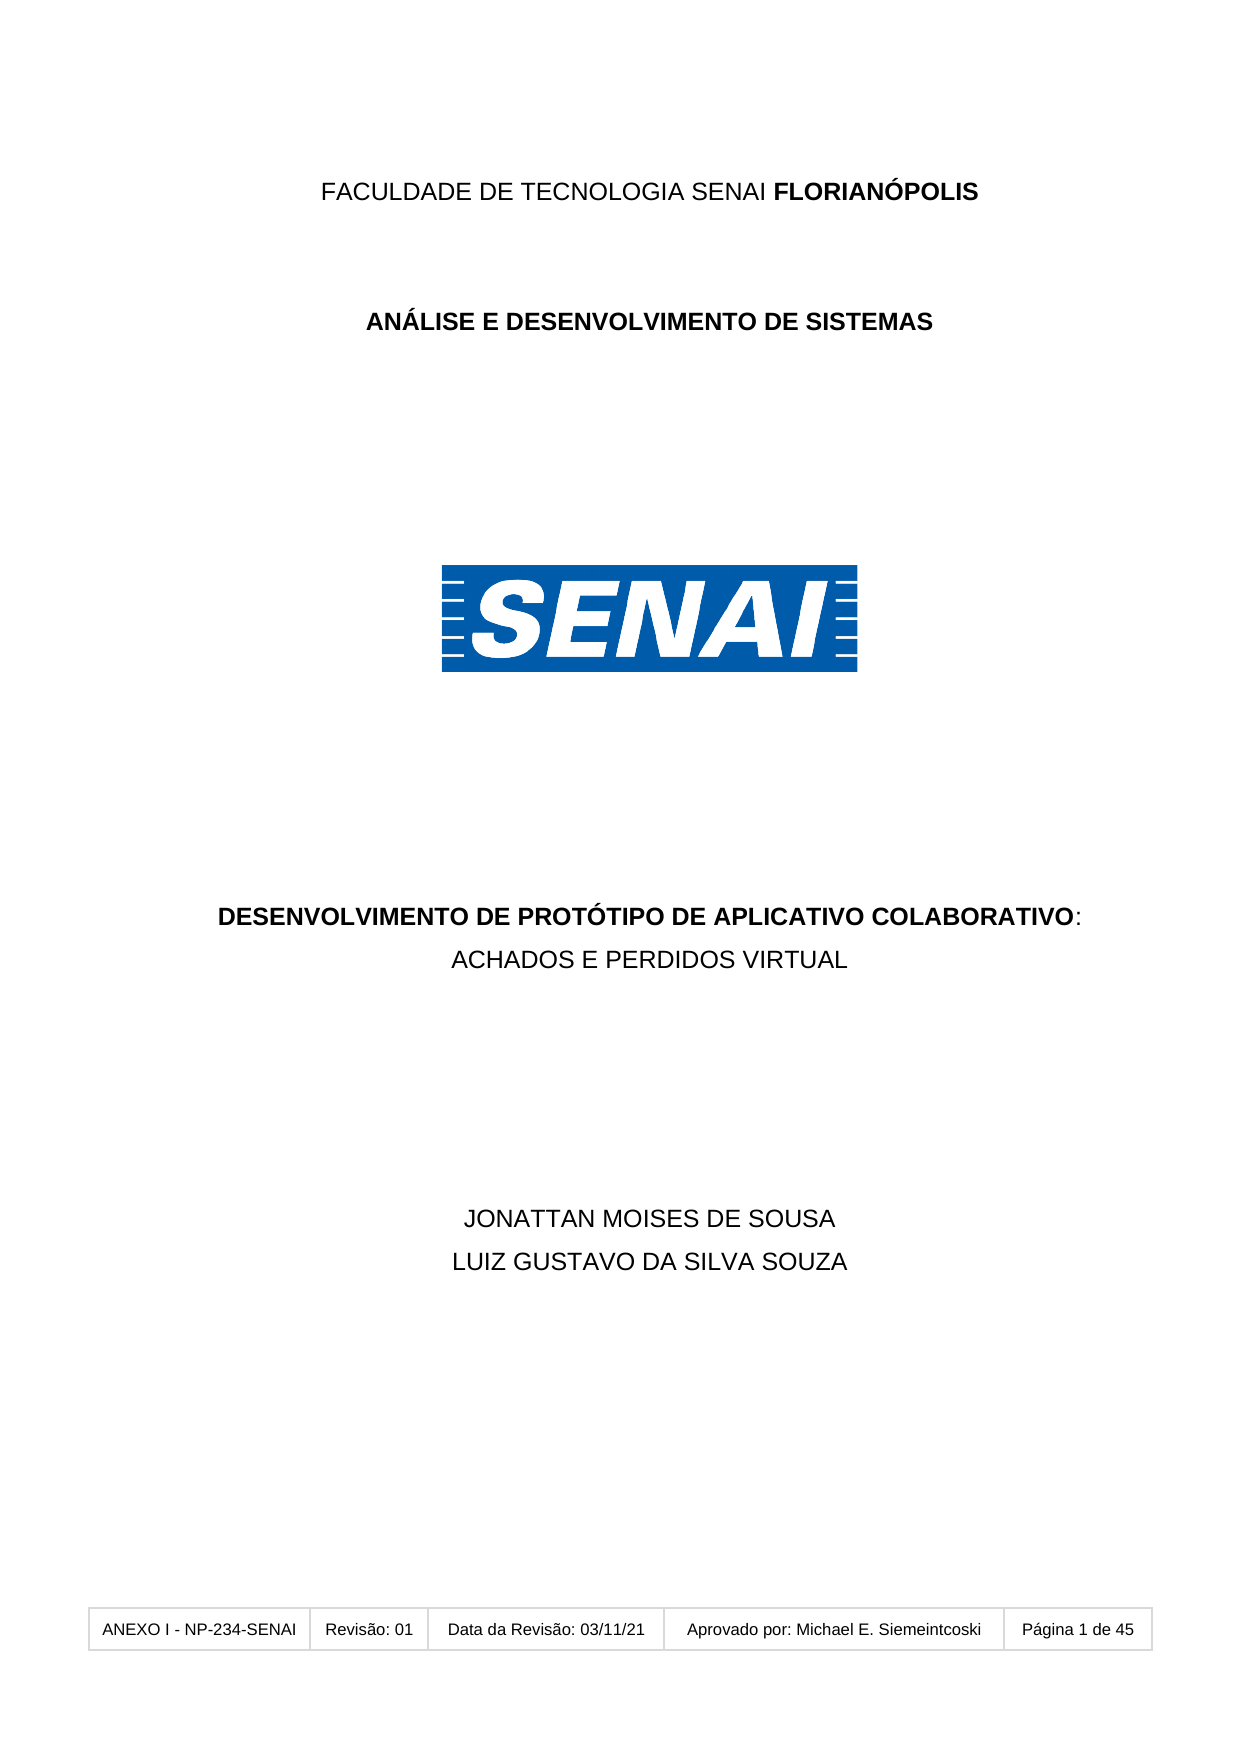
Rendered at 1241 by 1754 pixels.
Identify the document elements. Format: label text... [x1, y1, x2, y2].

text : [177, 902, 1122, 931]
picture [441, 565, 858, 672]
